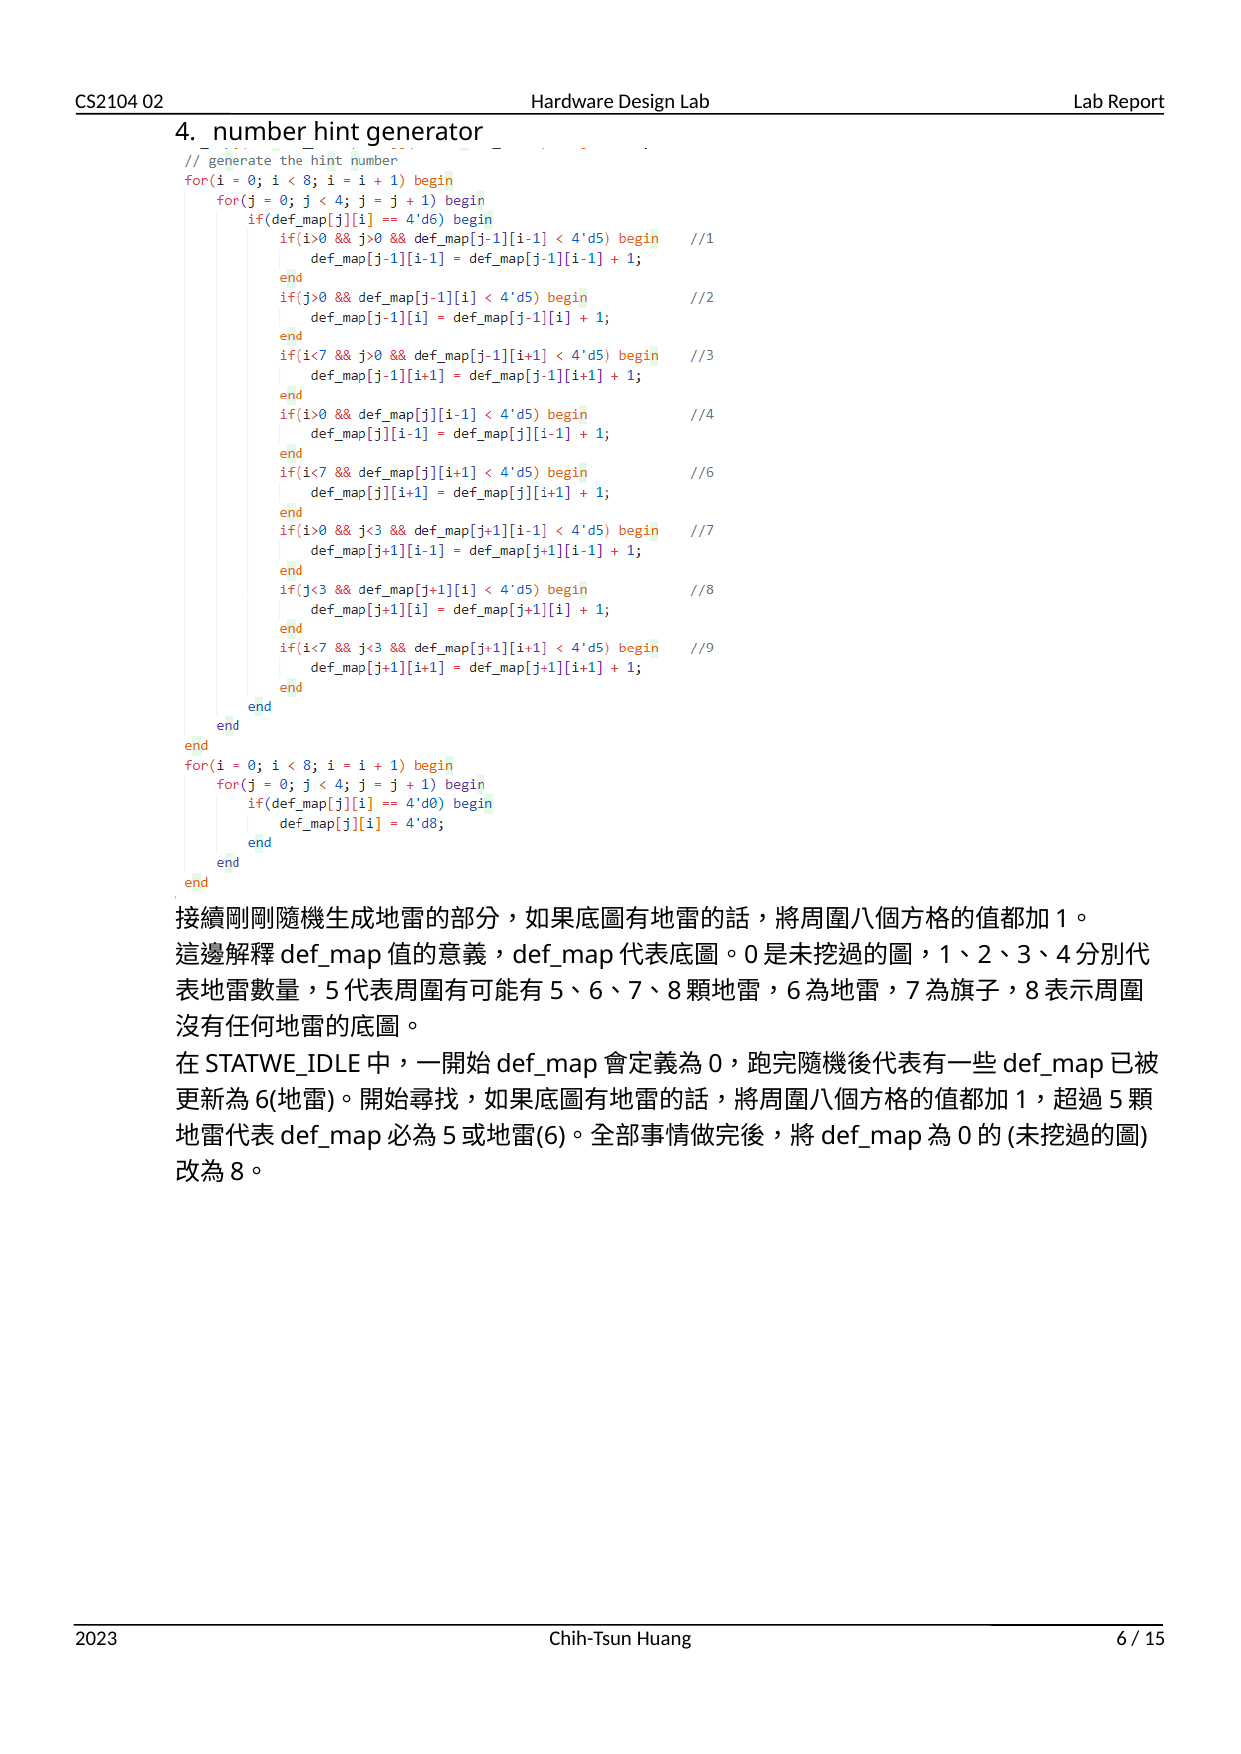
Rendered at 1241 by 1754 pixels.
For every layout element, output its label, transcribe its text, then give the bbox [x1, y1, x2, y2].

text 這邊解釋def_map值的意義，def_map代表底圖。0是未挖過的圖，1、2、3、4分別代表地雷數量，5代表周圍有可能有5、6、7、8顆地雷，6為地雷，7為旗子，8表示周圍沒有任何地雷的底圖。 [175, 934, 1165, 1043]
text 接續剛剛隨機生成地雷的部分，如果底圖有地雷的話，將周圍八個方格的值都加1。 [175, 898, 1165, 934]
list number hint generator [175, 114, 1165, 148]
picture [175, 148, 730, 899]
text 在STATWE_IDLE中，一開始def_map會定義為0，跑完隨機後代表有一些def_map已被更新為6(地雷)。開始尋找，如果底圖有地雷的話，將周圍八個方格的值都加1，超過5顆地雷代表def_map必為5或地雷(6)。全部事情做完後，將def_map為0的 (未挖過的圖) 改為8。 [175, 1043, 1165, 1188]
